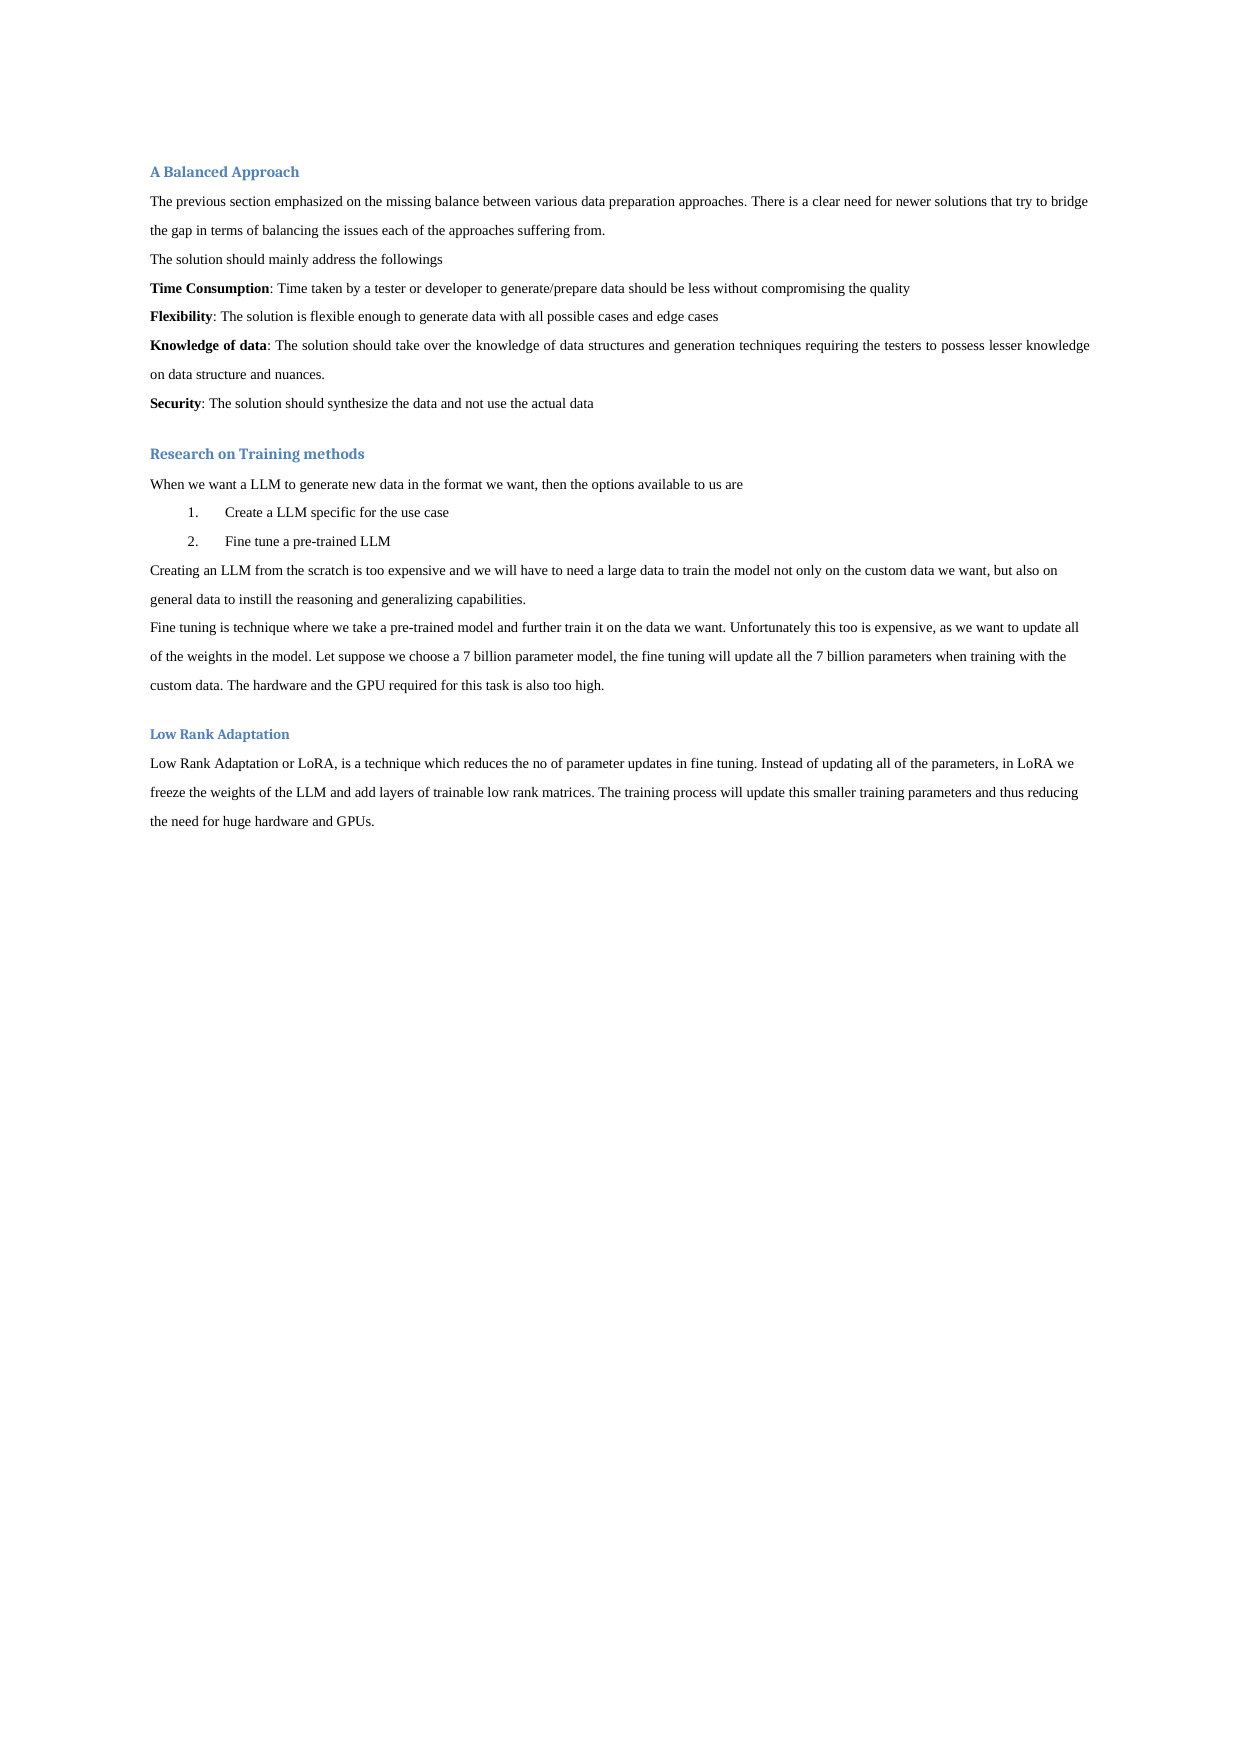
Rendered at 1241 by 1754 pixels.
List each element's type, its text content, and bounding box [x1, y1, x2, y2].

text Fine tuning is technique where we take a pre-trained model and further train it on the data we want. Unfortunately this too is expensive, as we want to update all of the weights in the model. Let suppose we choose a 7 billion parameter model, the fine tuning will update all the 7 billion parameters when training with the custom data. The hardware and the GPU required for this task is also too high. [150, 607, 1090, 693]
text Security: The solution should synthesize the data and not use the actual data [150, 382, 1090, 411]
text Fine tune a pre-trained LLM [187, 521, 1090, 550]
subtitle A Balanced Approach [150, 150, 1090, 181]
list Create a LLM specific for the use case [187, 492, 1090, 521]
text Low Rank Adaptation or LoRA, is a technique which reduces the no of parameter updates in fine tuning. Instead of updating all of the parameters, in LoRA we freeze the weights of the LLM and add layers of trainable low rank matrices. The training process will update this smaller training parameters and thus reducing the need for huge hardware and GPUs. [150, 743, 1090, 829]
subtitle Low Rank Adaptation [150, 714, 1090, 743]
text Time Consumption: Time taken by a tester or developer to generate/prepare data should be less without compromising the quality [150, 267, 1090, 296]
text Knowledge of data: The solution should take over the knowledge of data structures and generation techniques requiring the testers to possess lesser knowledge on data structure and nuances. [150, 325, 1090, 382]
text Creating an LLM from the scratch is too expensive and we will have to need a large data to train the model not only on the custom data we want, but also on general data to instill the reasoning and generalizing capabilities. [150, 550, 1090, 607]
text When we want a LLM to generate new data in the format we want, then the options available to us are [150, 463, 1090, 492]
subtitle Research on Training methods [150, 432, 1090, 463]
text The solution should mainly address the followings [150, 239, 1090, 267]
text Flexibility: The solution is flexible enough to generate data with all possible cases and edge cases [150, 296, 1090, 325]
text The previous section emphasized on the missing balance between various data preparation approaches. There is a clear need for newer solutions that try to bridge the gap in terms of balancing the issues each of the approaches suffering from. [150, 181, 1090, 239]
